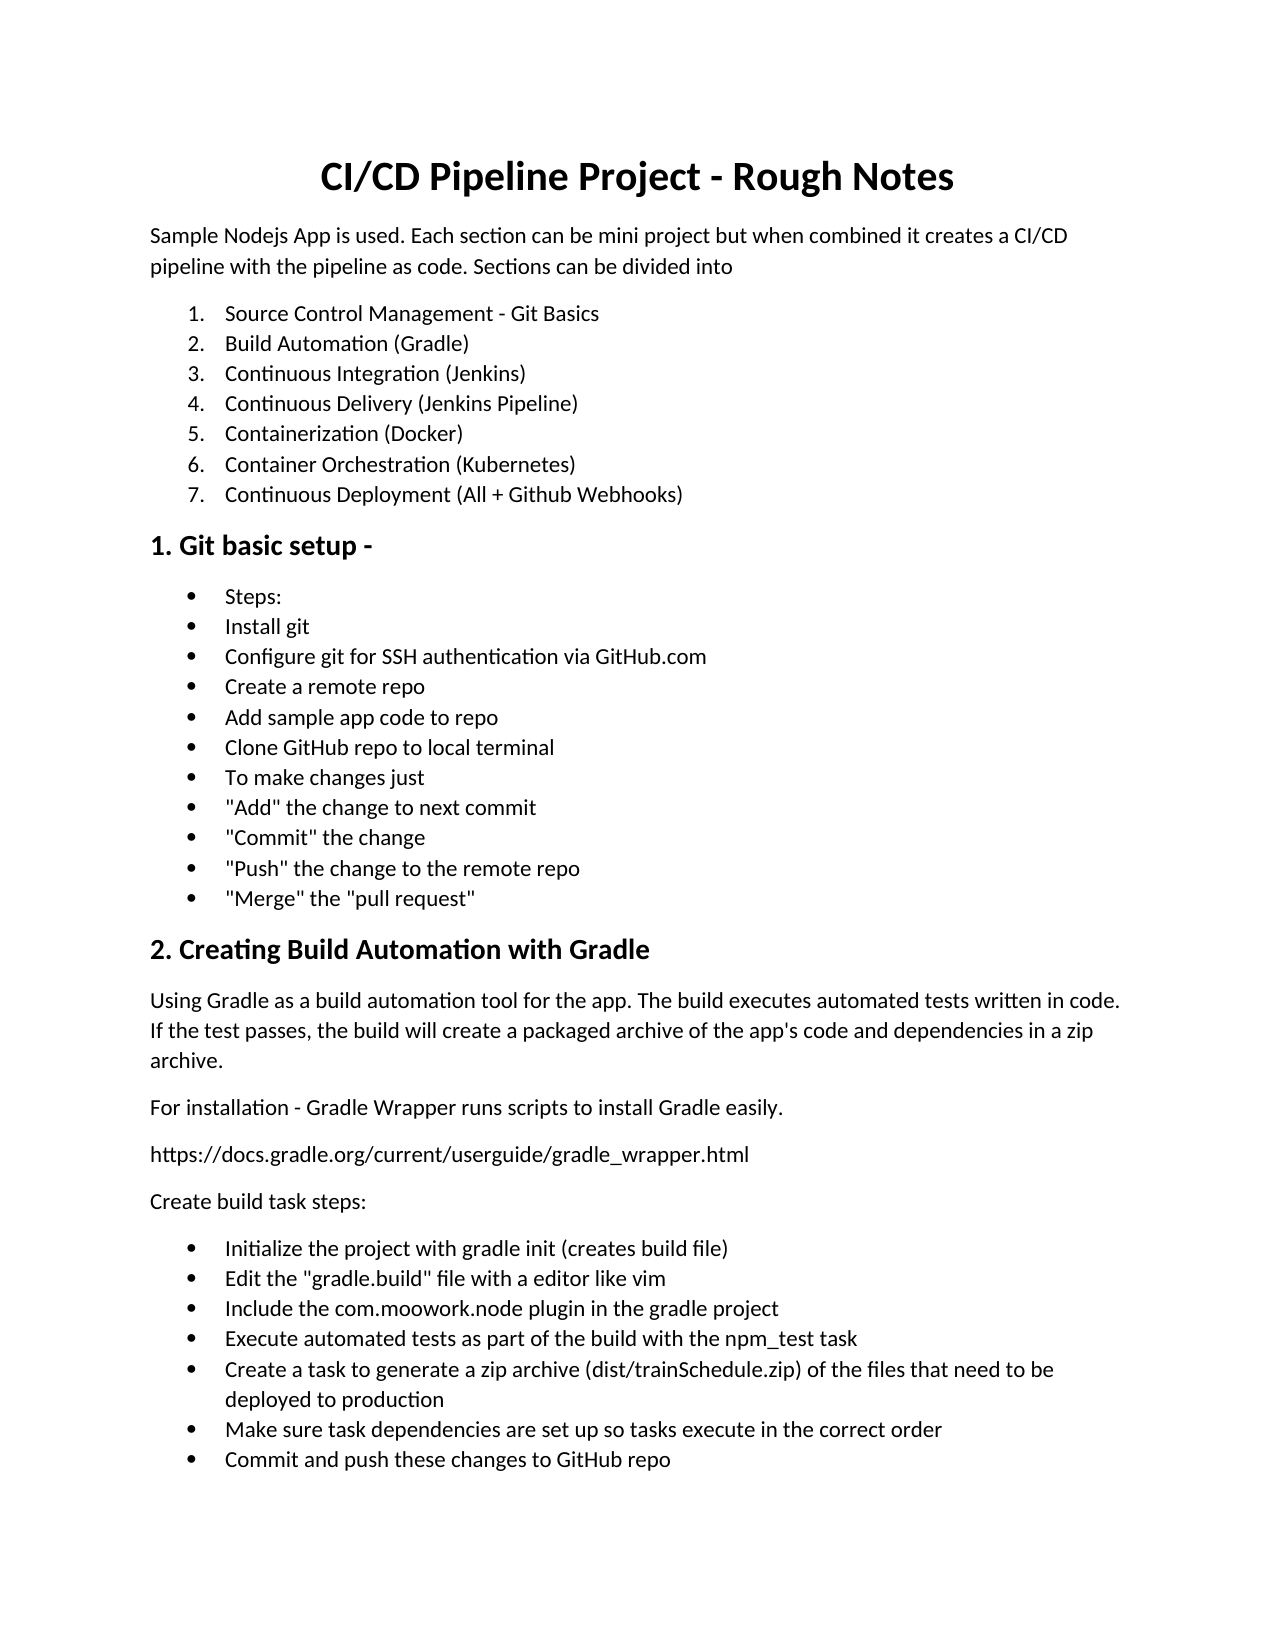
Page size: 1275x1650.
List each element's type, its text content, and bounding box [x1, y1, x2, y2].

text CI/CD Pipeline Project - Rough Notes [150, 150, 1125, 201]
list Initialize the project with gradle init (creates build file) [187, 1234, 1125, 1262]
list Continuous Delivery (Jenkins Pipeline) [187, 389, 1125, 417]
list Add sample app code to repo [187, 703, 1125, 731]
list Edit the "gradle.build" file with a editor like vim [187, 1264, 1125, 1292]
list Make sure task dependencies are set up so tasks execute in the correct order [187, 1415, 1125, 1443]
list Create a remote repo [187, 672, 1125, 701]
list Source Control Management - Git Basics [187, 299, 1125, 327]
text https://docs.gradle.org/current/userguide/gradle_wrapper.html [150, 1140, 1125, 1168]
text Create build task steps: [150, 1187, 1125, 1215]
list Clone GitHub repo to local terminal [187, 733, 1125, 761]
list Create a task to generate a zip archive (dist/trainSchedule.zip) of the files that need to be deployed to production [187, 1355, 1125, 1413]
text 2. Creating Build Automation with Gradle [150, 931, 1125, 966]
list "Merge" the "pull request" [187, 884, 1125, 912]
text Sample Nodejs App is used. Each section can be mini project but when combined it creates a CI/CD pipeline with the pipeline as code. Sections can be divided into [150, 222, 1125, 280]
text Using Gradle as a build automation tool for the app. The build executes automated tests written in code. If the test passes, the build will create a packaged archive of the app's code and dependencies in a zip archive. [150, 986, 1125, 1074]
text 1. Git basic setup - [150, 527, 1125, 562]
list Containerization (Docker) [187, 419, 1125, 447]
text For installation - Gradle Wrapper runs scripts to install Gradle easily. [150, 1093, 1125, 1121]
list Commit and push these changes to GitHub repo [187, 1445, 1125, 1473]
list Container Orchestration (Kubernetes) [187, 450, 1125, 478]
list Execute automated tests as part of the build with the npm_test task [187, 1324, 1125, 1352]
list Configure git for SSH authentication via GitHub.com [187, 642, 1125, 670]
list Include the com.moowork.node plugin in the gradle project [187, 1294, 1125, 1322]
list Install git [187, 612, 1125, 640]
list "Add" the change to next commit [187, 793, 1125, 821]
list To make changes just [187, 763, 1125, 791]
list Build Automation (Gradle) [187, 329, 1125, 357]
list "Commit" the change [187, 823, 1125, 852]
list "Push" the change to the remote repo [187, 854, 1125, 882]
list Steps: [187, 582, 1125, 610]
list Continuous Deployment (All + Github Webhooks) [187, 480, 1125, 508]
list Continuous Integration (Jenkins) [187, 359, 1125, 387]
